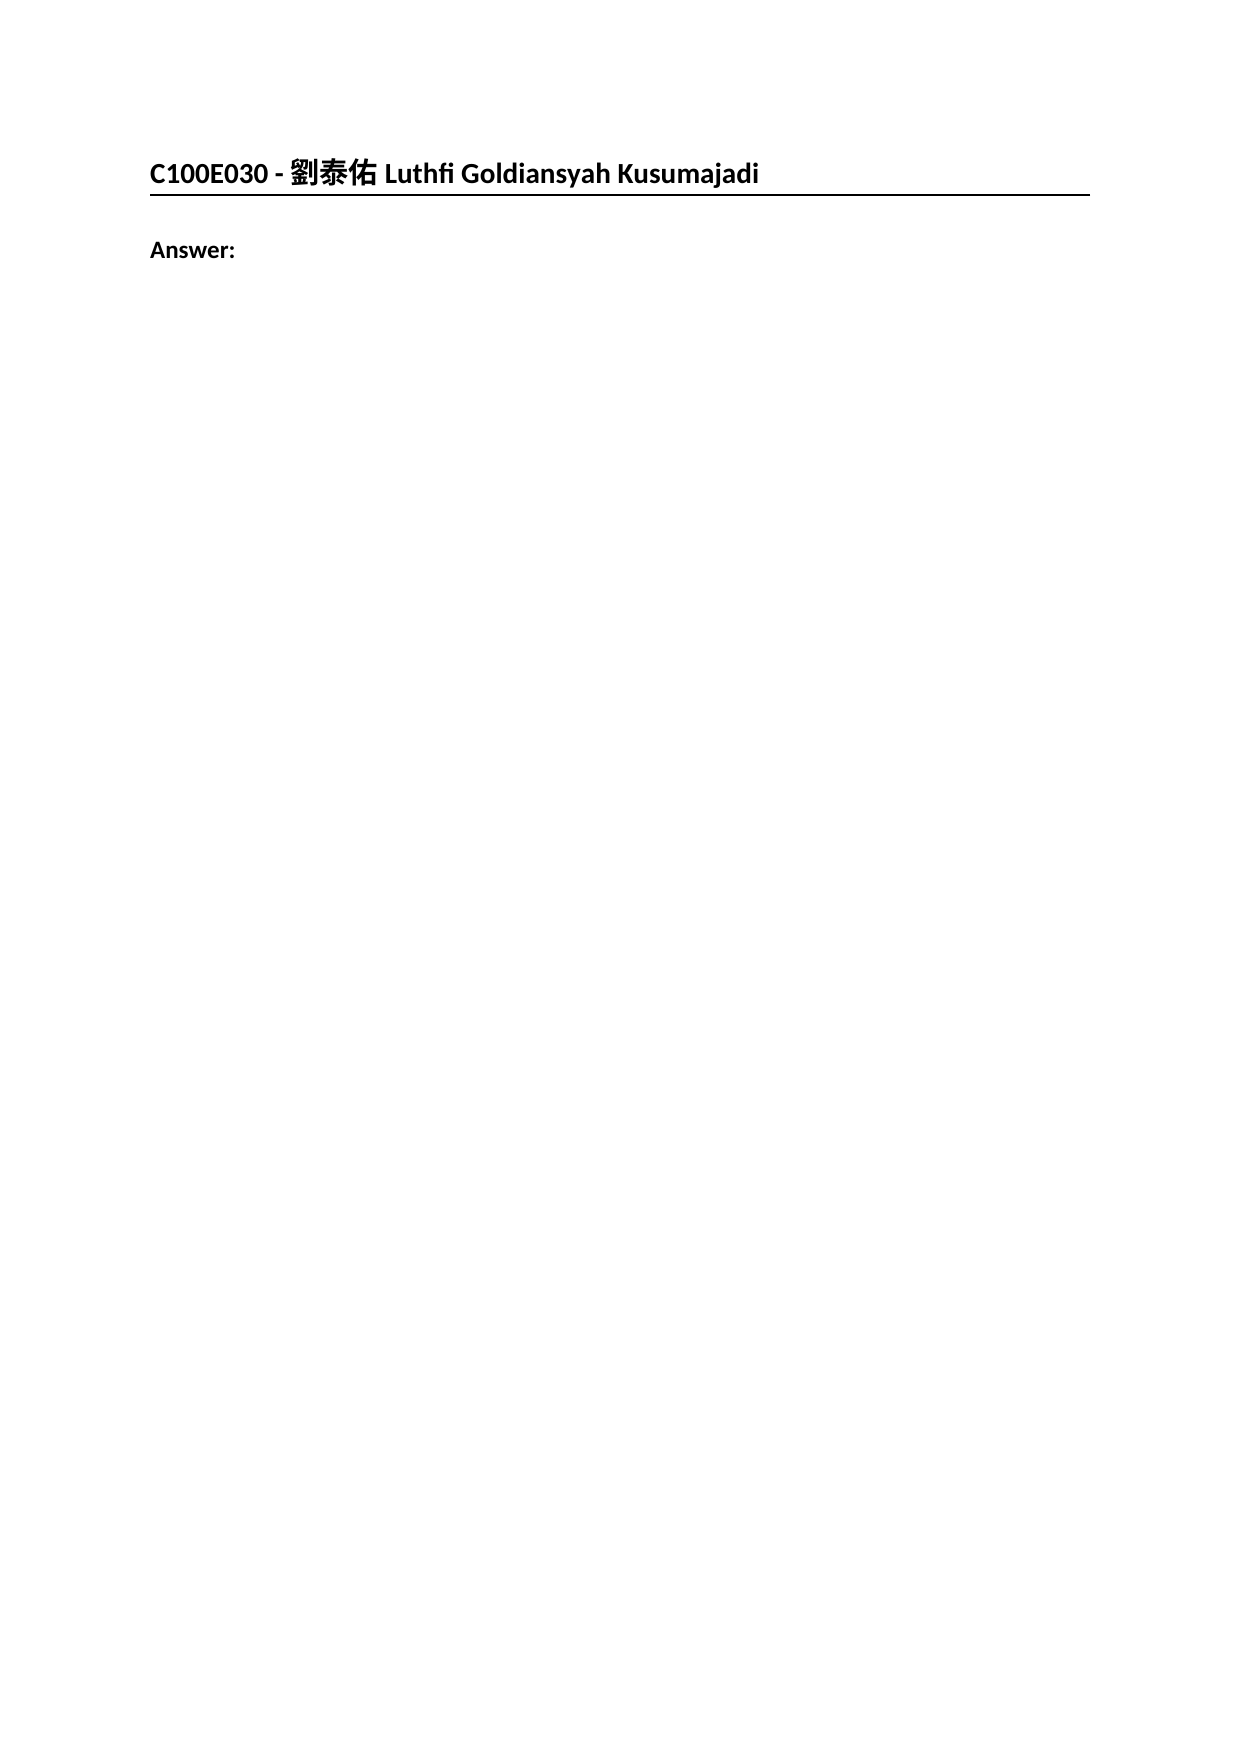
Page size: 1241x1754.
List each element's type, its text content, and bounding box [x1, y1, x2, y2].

text C100E030 - 劉泰佑 Luthfi Goldiansyah Kusumajadi [150, 150, 1090, 194]
text Answer: [150, 234, 1090, 264]
